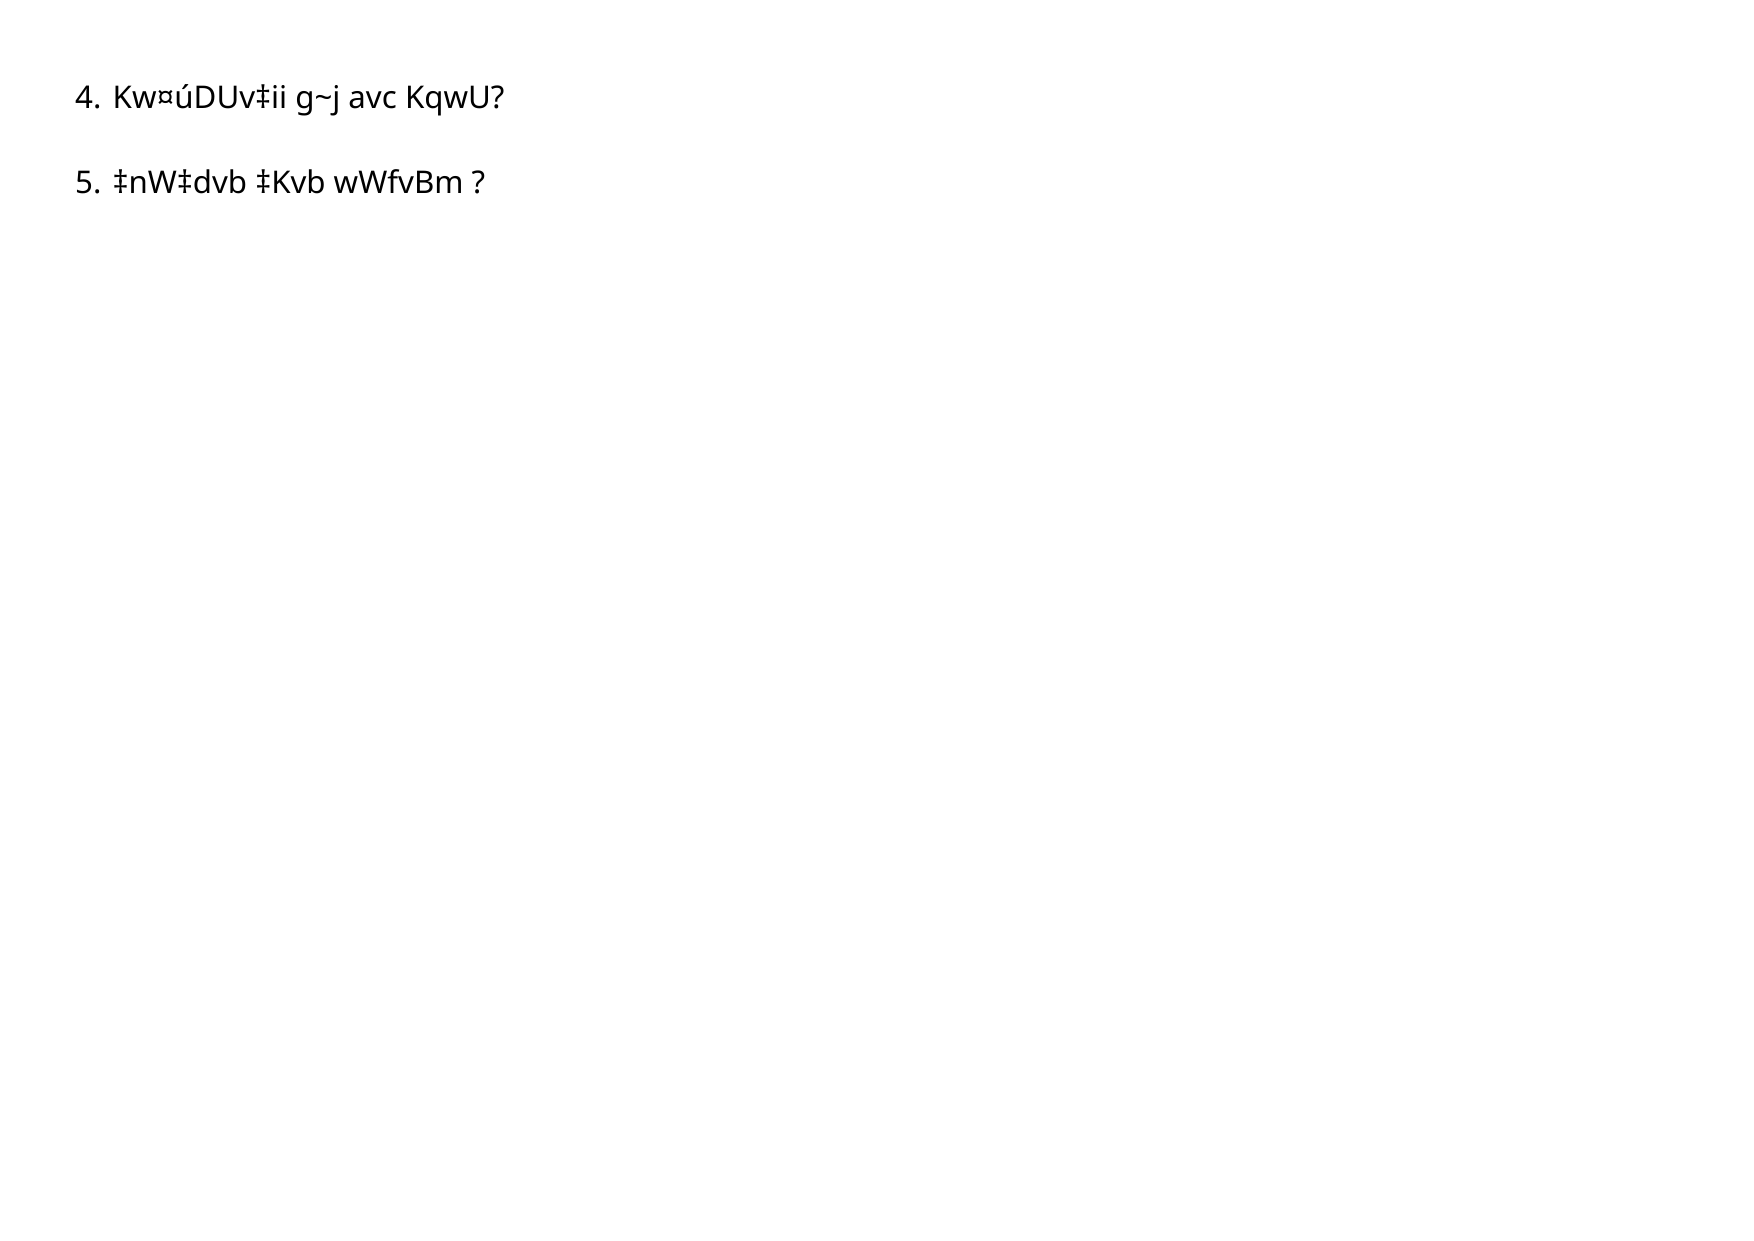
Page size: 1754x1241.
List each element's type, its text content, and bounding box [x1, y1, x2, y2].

list ‡nW‡dvb ‡Kvb wWfvBm ? [75, 160, 839, 203]
list Kw¤úDUv‡ii g~j avc KqwU? [75, 75, 839, 118]
